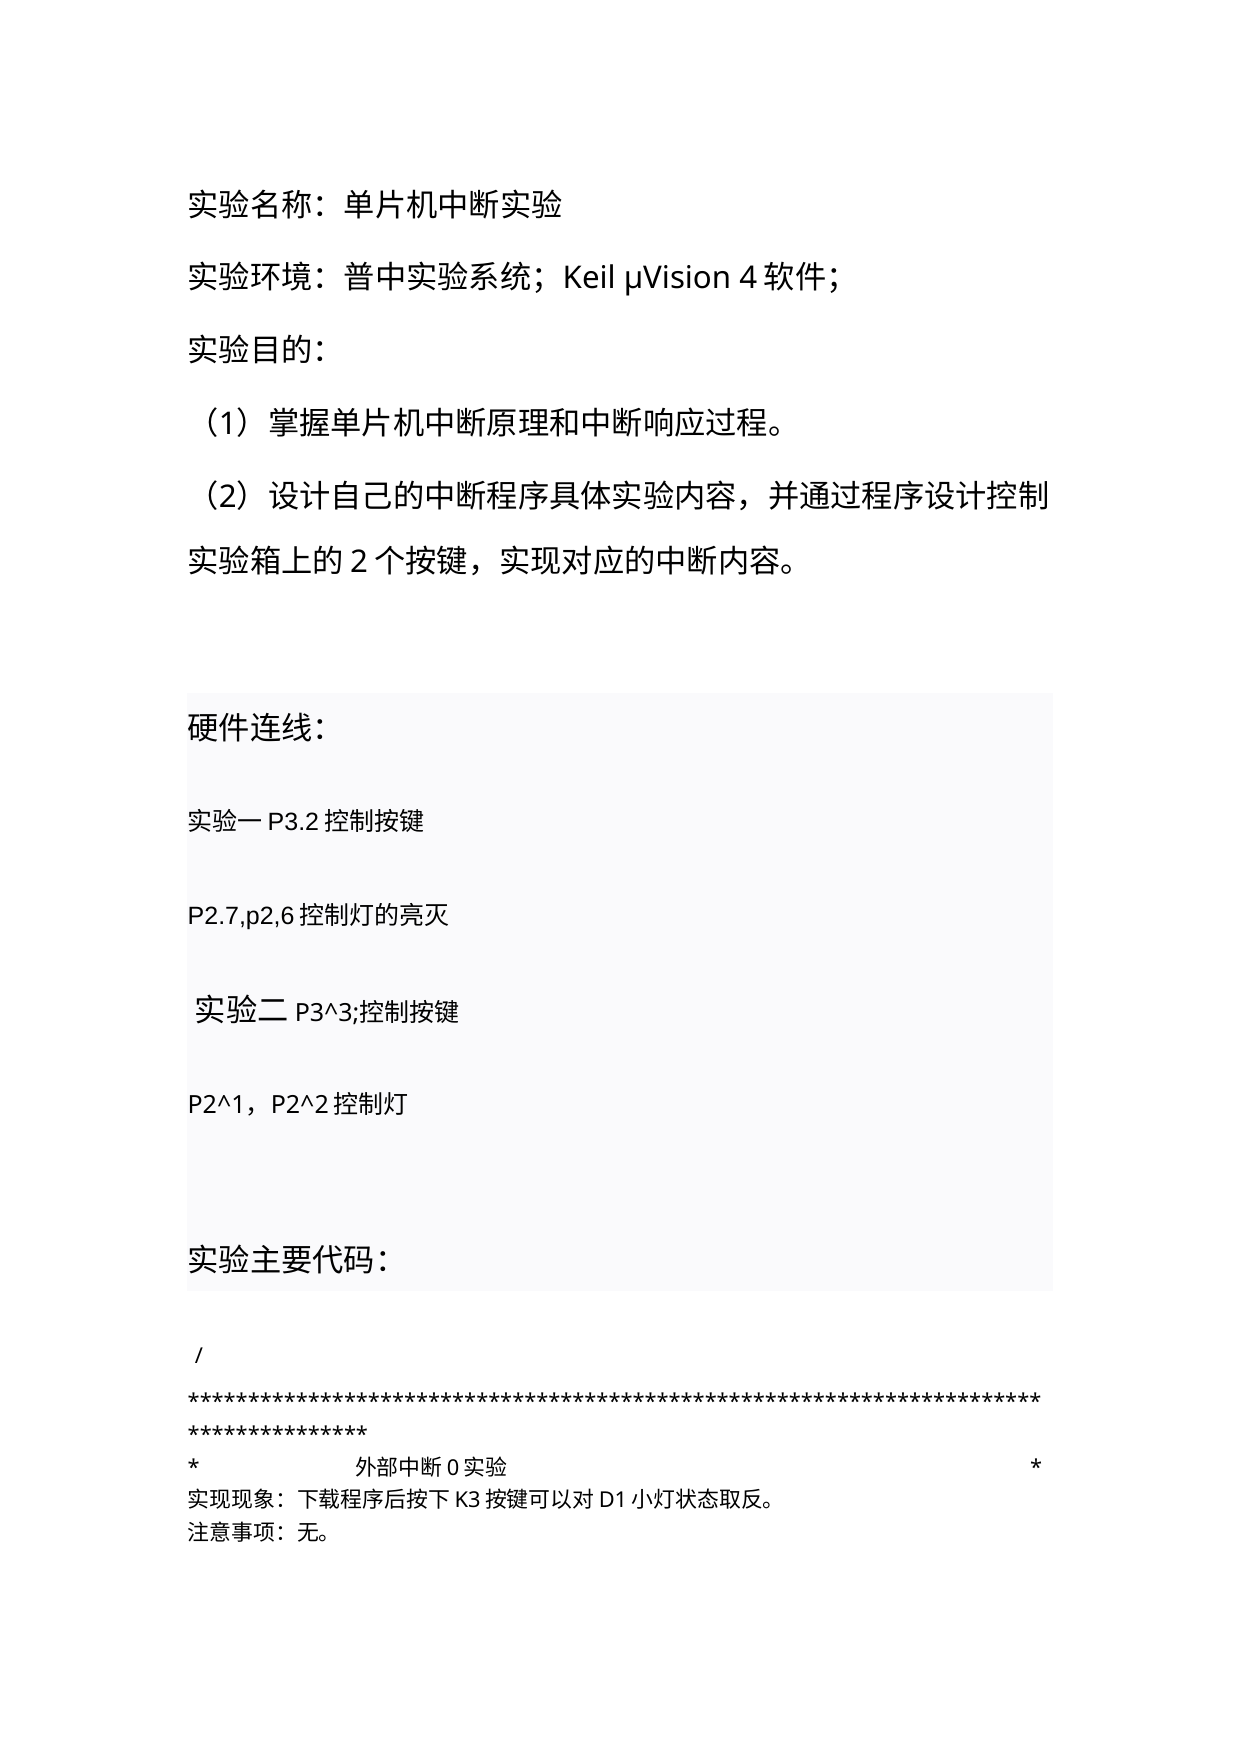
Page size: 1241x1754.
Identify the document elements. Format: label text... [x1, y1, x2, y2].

text P2^1，P2^2控制灯 [187, 1070, 1053, 1135]
text 实验二P3^3;控制按键 [187, 976, 1053, 1041]
text P2.7,p2,6控制灯的亮灭 [187, 881, 1053, 946]
text 实验名称：单片机中断实验 [187, 170, 1053, 235]
text 实验环境：普中实验系统；Keil μVision 4软件； [187, 243, 1053, 308]
text 实验主要代码： [187, 1226, 1053, 1291]
text * 外部中断0实验 * [187, 1450, 1053, 1482]
text /************************************************************************************** [187, 1320, 1053, 1450]
text 实验目的： [187, 315, 1053, 380]
text 注意事项：无。 [187, 1515, 1053, 1580]
text （1）掌握单片机中断原理和中断响应过程。 [187, 388, 1053, 453]
text （2）设计自己的中断程序具体实验内容，并通过程序设计控制实验箱上的2个按键，实现对应的中断内容。 [187, 461, 1053, 591]
text 硬件连线： [187, 693, 1053, 758]
text 实验一P3.2控制按键 [187, 787, 1053, 852]
text 实现现象：下载程序后按下K3按键可以对D1小灯状态取反。 [187, 1482, 1053, 1515]
